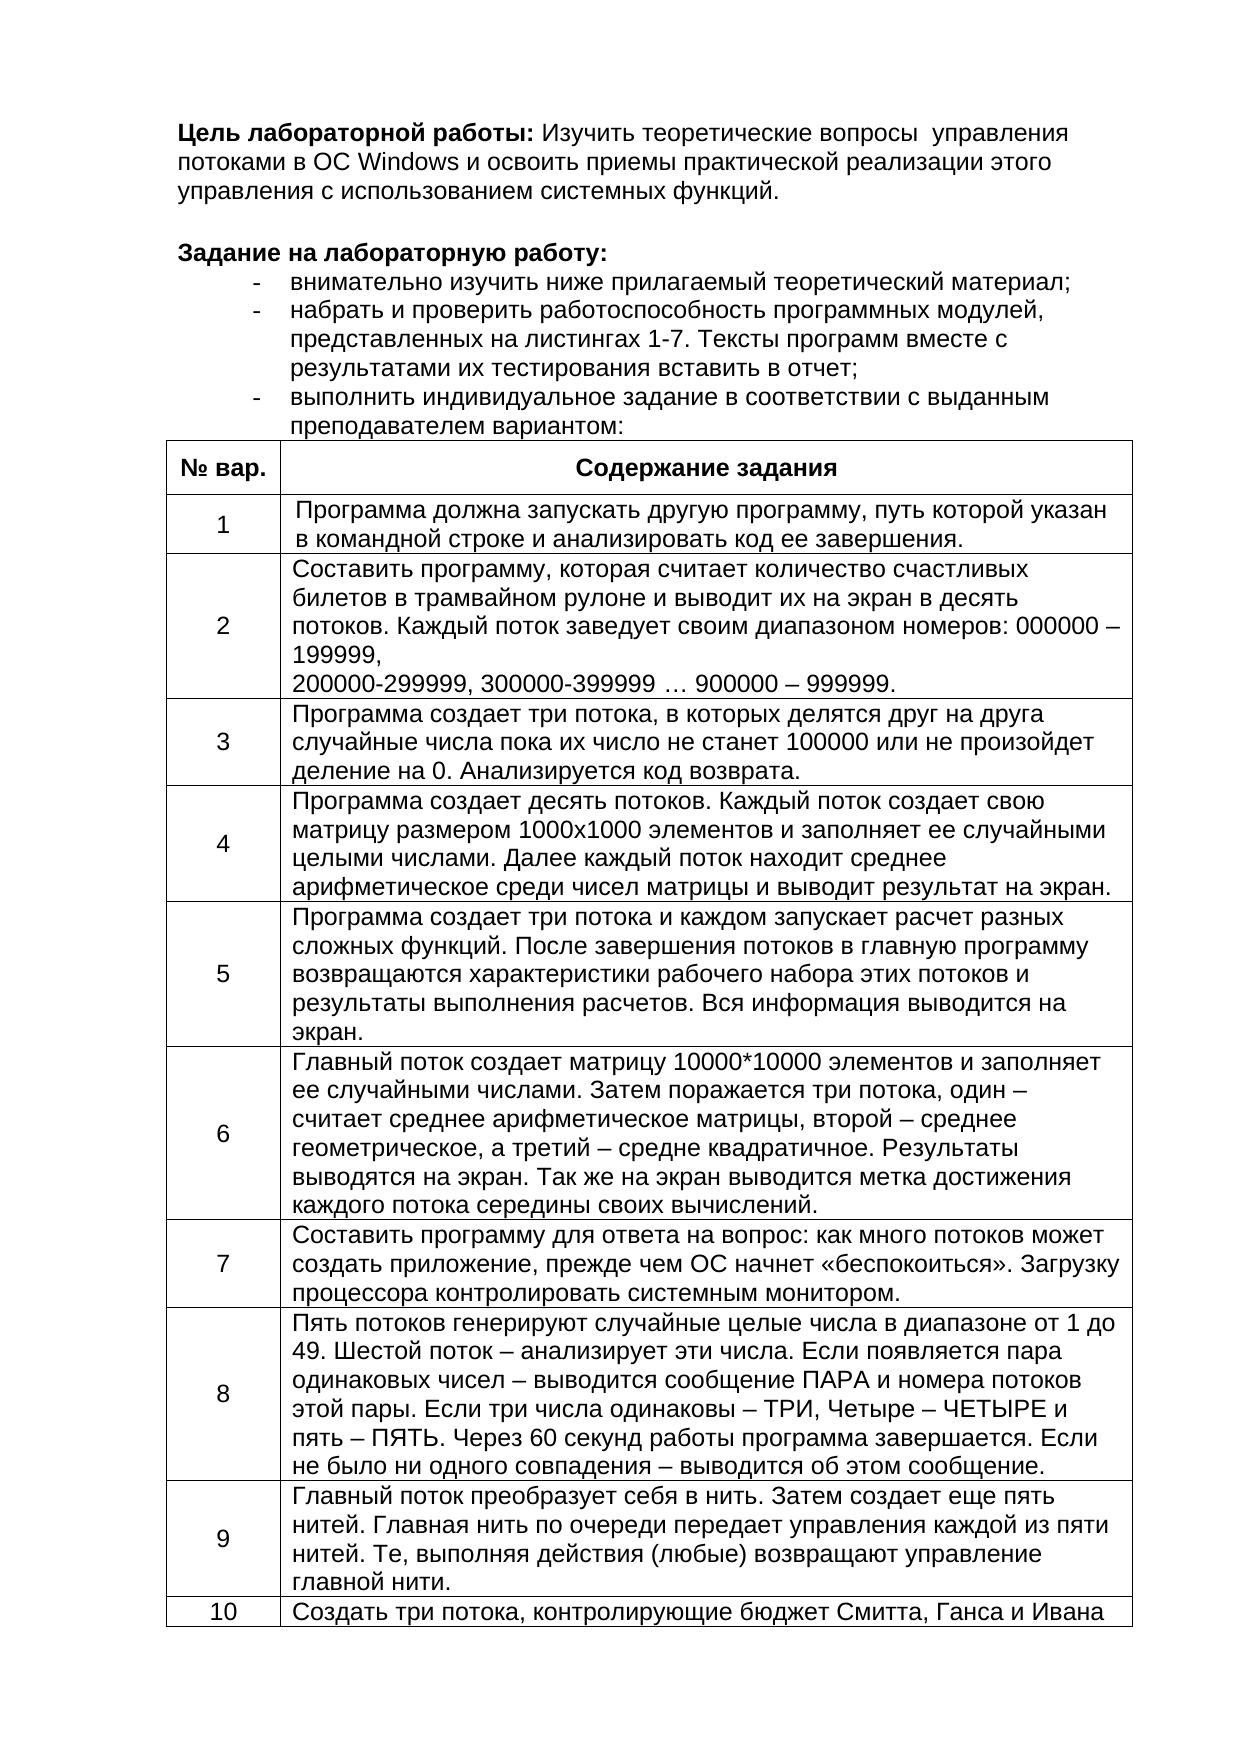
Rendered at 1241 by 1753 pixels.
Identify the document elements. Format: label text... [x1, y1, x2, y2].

table_cell 10 [167, 1597, 280, 1626]
table_cell 5 [167, 902, 280, 1046]
table_cell 6 [167, 1047, 280, 1219]
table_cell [281, 1597, 1132, 1626]
table_cell Программа создает десять потоков. Каждый поток создает свою матрицу размером 1000х1000 элементов и заполняет ее случайными целыми числами. Далее каждый поток находит среднее арифметическое среди чисел матрицы и выводит результат на экран. [281, 786, 1132, 901]
table_cell Составить программу для ответа на вопрос: как много потоков может создать приложение, прежде чем ОС начнет «беспокоиться». Загрузку процессора контролировать системным монитором. [281, 1220, 1132, 1307]
table_cell 9 [167, 1481, 280, 1596]
table_cell 8 [167, 1308, 280, 1480]
table_cell Программа создает три потока, в которых делятся друг на друга случайные числа пока их число не станет 100000 или не произойдет деление на 0. Анализируется код возврата. [281, 699, 1132, 785]
list набрать и проверить работоспособность программных модулей, представленных на листингах 1-7. Тексты программ вместе с результатами их тестирования вставить в отчет; [252, 296, 1122, 382]
table_header № вар. [167, 441, 280, 494]
table_cell 4 [167, 786, 280, 901]
table_cell Главный поток преобразует себя в нить. Затем создает еще пять нитей. Главная нить по очереди передает управления каждой из пяти нитей. Те, выполняя действия (любые) возвращают управление главной нити. [281, 1481, 1132, 1596]
list внимательно изучить ниже прилагаемый теоретический материал; [252, 267, 1122, 296]
table_cell 2 [167, 554, 280, 698]
table_cell Главный поток создает матрицу 10000*10000 элементов и заполняет ее случайными числами. Затем поражается три потока, один – считает среднее арифметическое матрицы, второй – среднее геометрическое, а третий – средне квадратичное. Результаты выводятся на экран. Так же на экран выводится метка достижения каждого потока середины своих вычислений. [281, 1047, 1132, 1219]
text Цель лабораторной работы: Изучить теоретические вопросы управления потоками в ОС Windows и освоить приемы практической реализации этого управления с использованием системных функций. [177, 118, 1122, 204]
list выполнить индивидуальное задание в соответствии с выданным преподавателем вариантом: [252, 382, 1122, 439]
table_cell 3 [167, 699, 280, 785]
table_cell 1 [167, 495, 280, 553]
table_cell Пять потоков генерируют случайные целые числа в диапазоне от 1 до 49. Шестой поток – анализирует эти числа. Если появляется пара одинаковых чисел – выводится сообщение ПАРА и номера потоков этой пары. Если три числа одинаковы – ТРИ, Четыре – ЧЕТЫРЕ и пять – ПЯТЬ. Через 60 секунд работы программа завершается. Если не было ни одного совпадения – выводится об этом сообщение. [281, 1308, 1132, 1480]
table_cell Программа должна запускать другую программу, путь которой указан в командной строке и анализировать код ее завершения. [281, 495, 1132, 553]
table_cell Программа создает три потока и каждом запускает расчет разных сложных функций. После завершения потоков в главную программу возвращаются характеристики рабочего набора этих потоков и результаты выполнения расчетов. Вся информация выводится на экран. [281, 902, 1132, 1046]
text Задание на лабораторную работу: [177, 238, 1122, 267]
table_cell 7 [167, 1220, 280, 1307]
table_header Содержание задания [281, 441, 1132, 494]
table_cell Составить программу, которая считает количество счастливых билетов в трамвайном рулоне и выводит их на экран в десять потоков. Каждый поток заведует своим диапазоном номеров: 000000 – 199999, 200000-299999, 300000-399999 … 900000 – 999999. [281, 554, 1132, 698]
